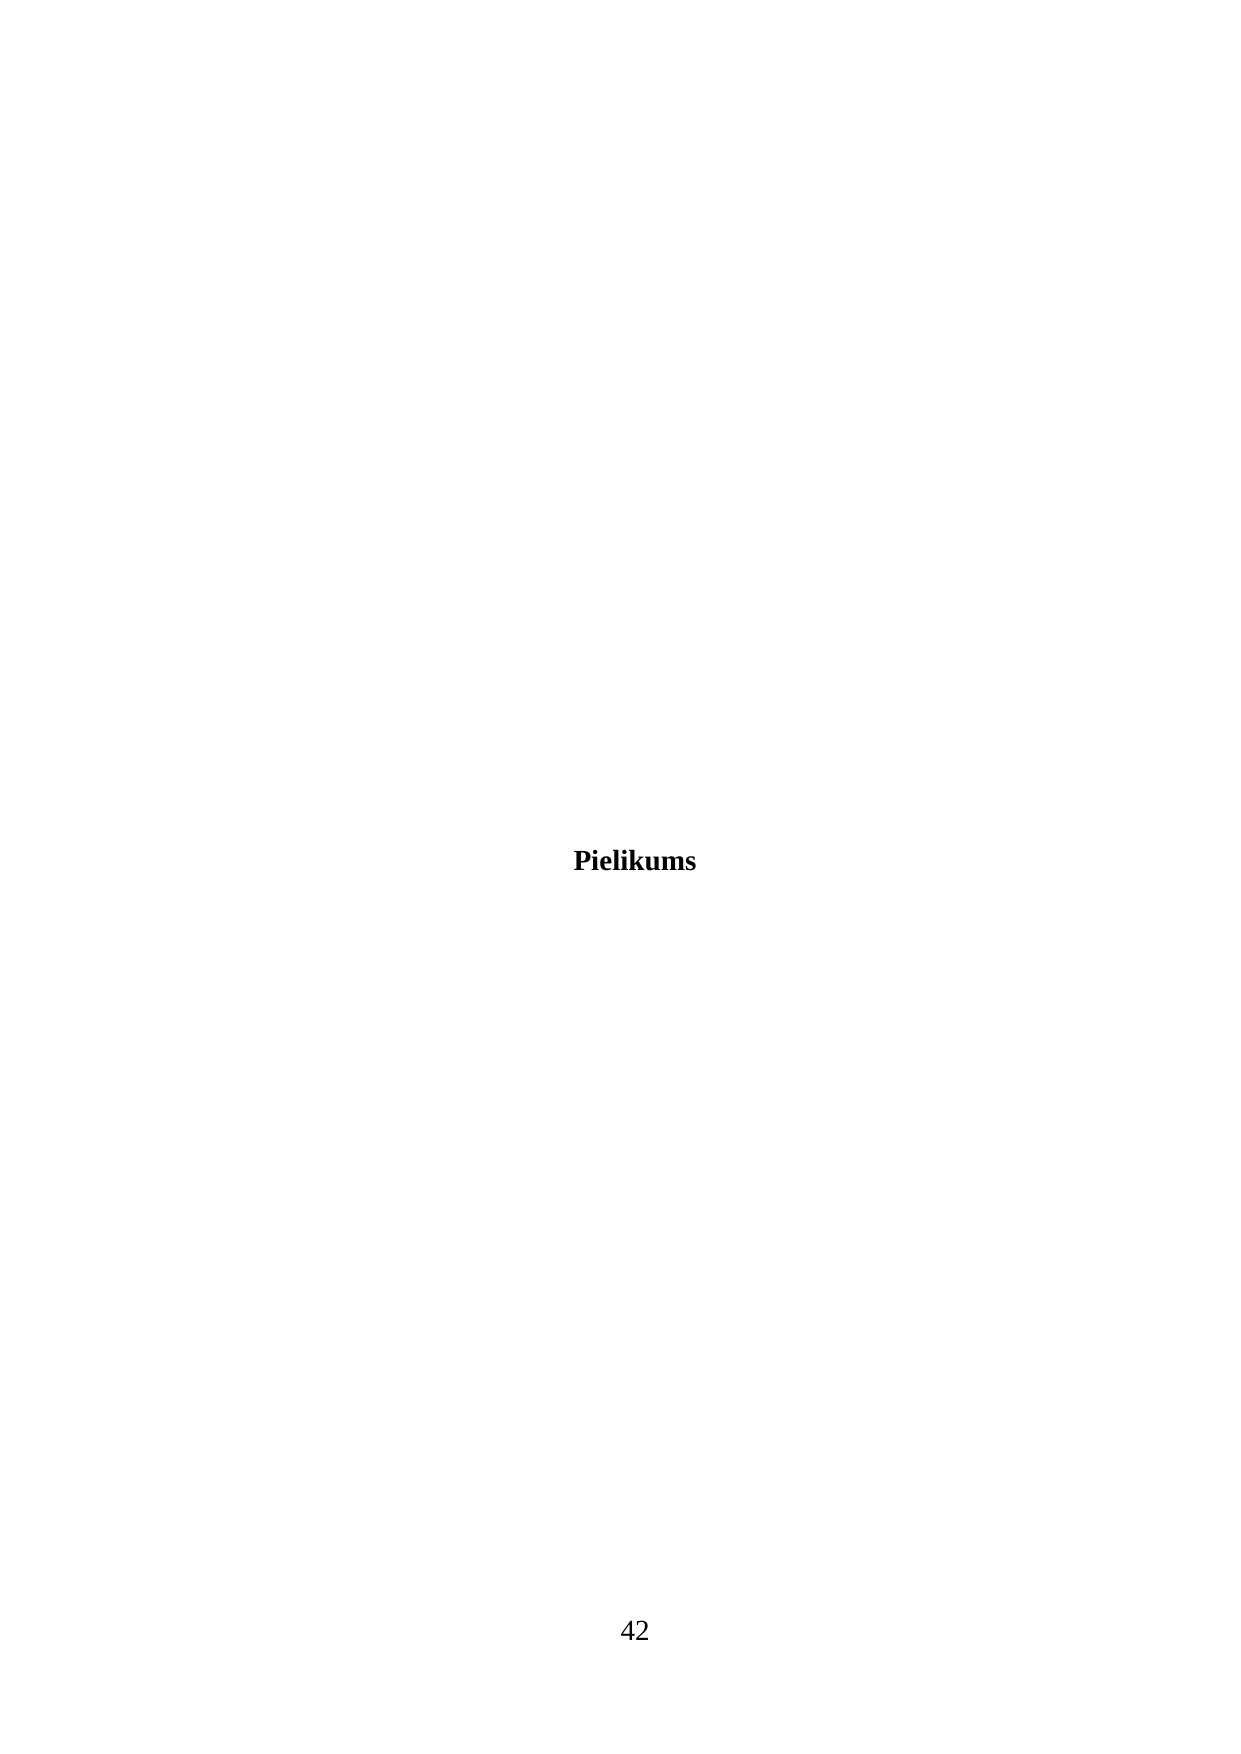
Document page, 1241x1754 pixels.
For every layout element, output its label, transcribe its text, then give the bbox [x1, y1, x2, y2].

subtitle Pielikums [148, 843, 1122, 877]
